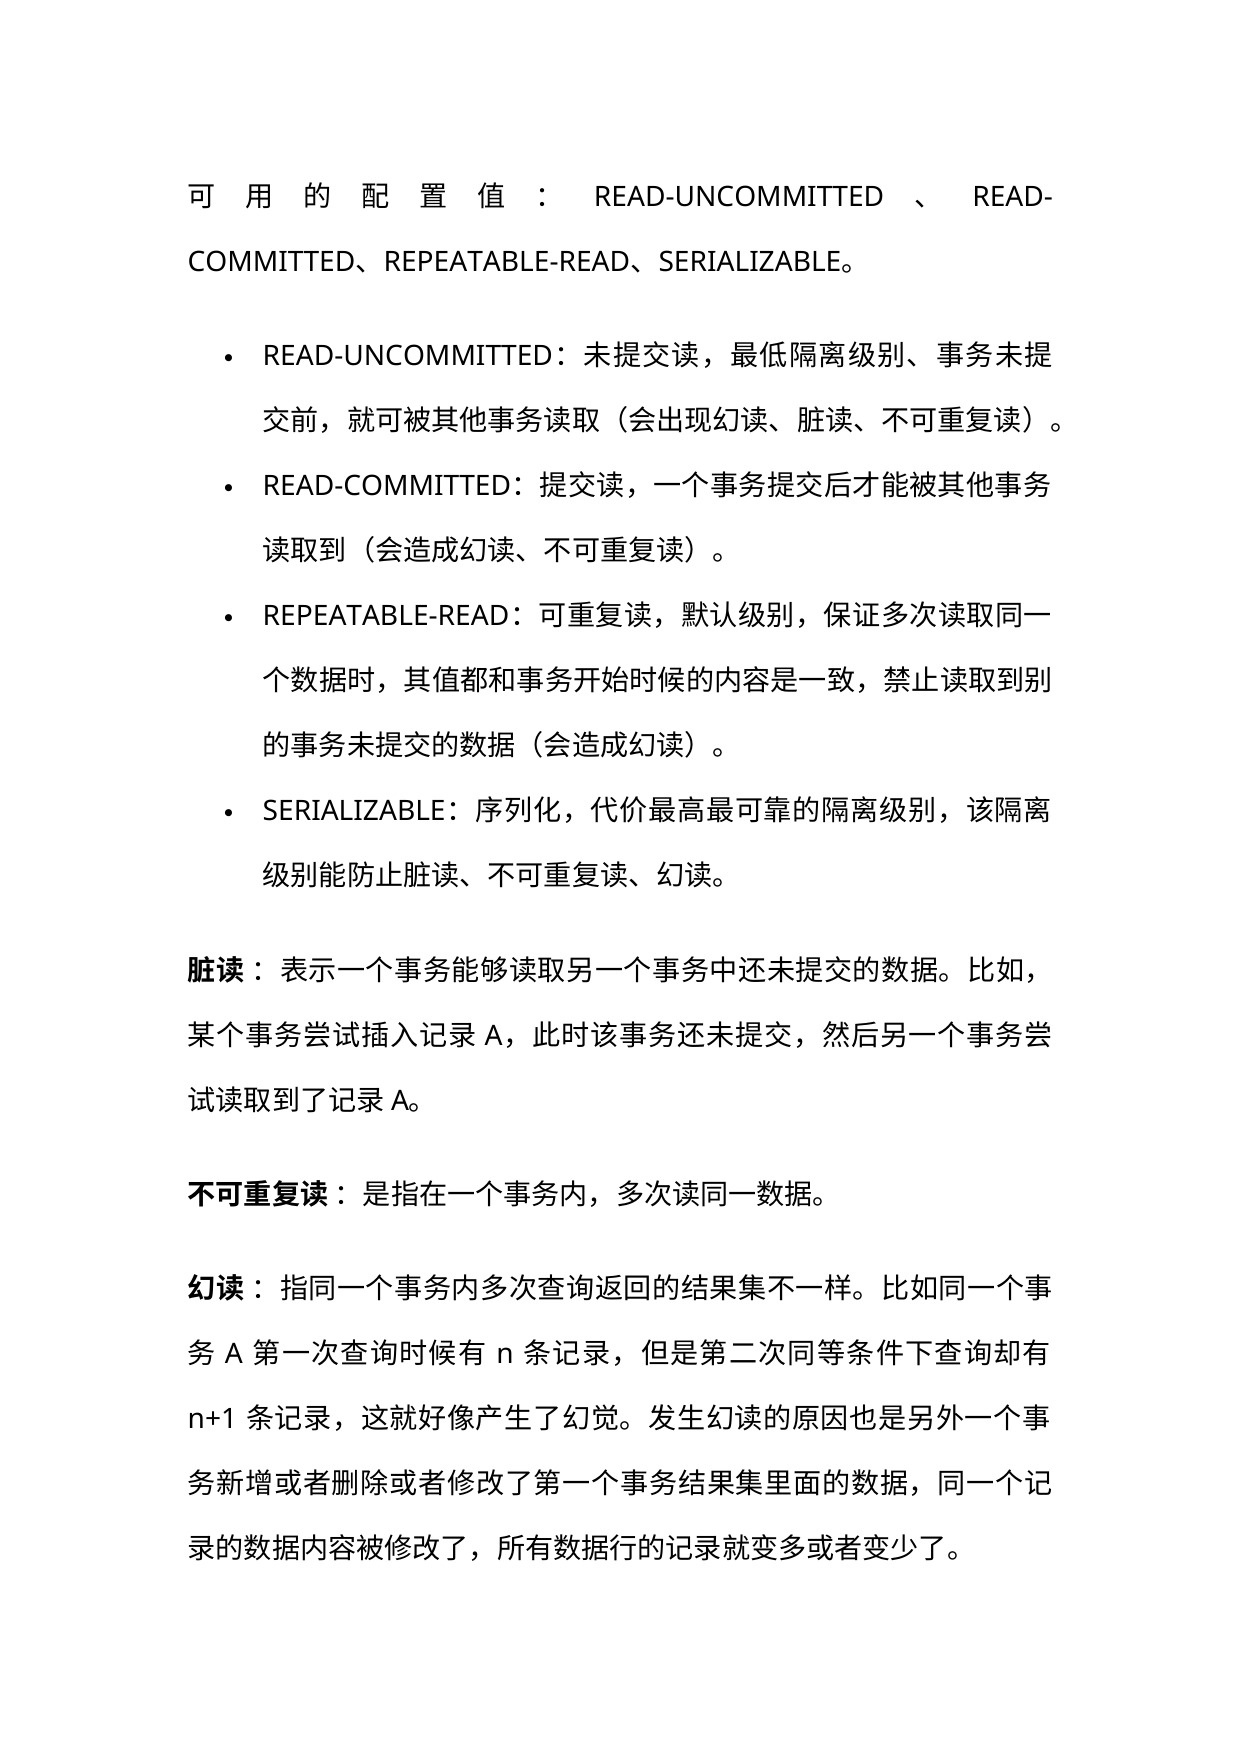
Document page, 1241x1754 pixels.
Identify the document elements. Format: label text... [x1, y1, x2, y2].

list SERIALIZABLE：序列化，代价最高最可靠的隔离级别，该隔离级别能防止脏读、不可重复读、幻读。 [225, 776, 1053, 906]
text 脏读 ：表示一个事务能够读取另一个事务中还未提交的数据。比如，某个事务尝试插入记录 A，此时该事务还未提交，然后另一个事务尝试读取到了记录 A。 [187, 935, 1053, 1130]
text 幻读 ：指同一个事务内多次查询返回的结果集不一样。比如同一个事务 A 第一次查询时候有 n 条记录，但是第二次同等条件下查询却有 n+1 条记录，这就好像产生了幻觉。发生幻读的原因也是另外一个事务新增或者删除或者修改了第一个事务结果集里面的数据，同一个记录的数据内容被修改了，所有数据行的记录就变多或者变少了。 [187, 1254, 1053, 1579]
text 不可重复读 ：是指在一个事务内，多次读同一数据。 [187, 1159, 1053, 1224]
list READ-COMMITTED：提交读，一个事务提交后才能被其他事务读取到（会造成幻读、不可重复读）。 [225, 451, 1053, 581]
list READ-UNCOMMITTED：未提交读，最低隔离级别、事务未提交前，就可被其他事务读取（会出现幻读、脏读、不可重复读）。 [225, 321, 1053, 451]
list REPEATABLE-READ：可重复读，默认级别，保证多次读取同一个数据时，其值都和事务开始时候的内容是一致，禁止读取到别的事务未提交的数据（会造成幻读）。 [225, 581, 1053, 776]
text 可用的配置值：READ-UNCOMMITTED、READ-COMMITTED、REPEATABLE-READ、SERIALIZABLE。 [187, 162, 1053, 292]
